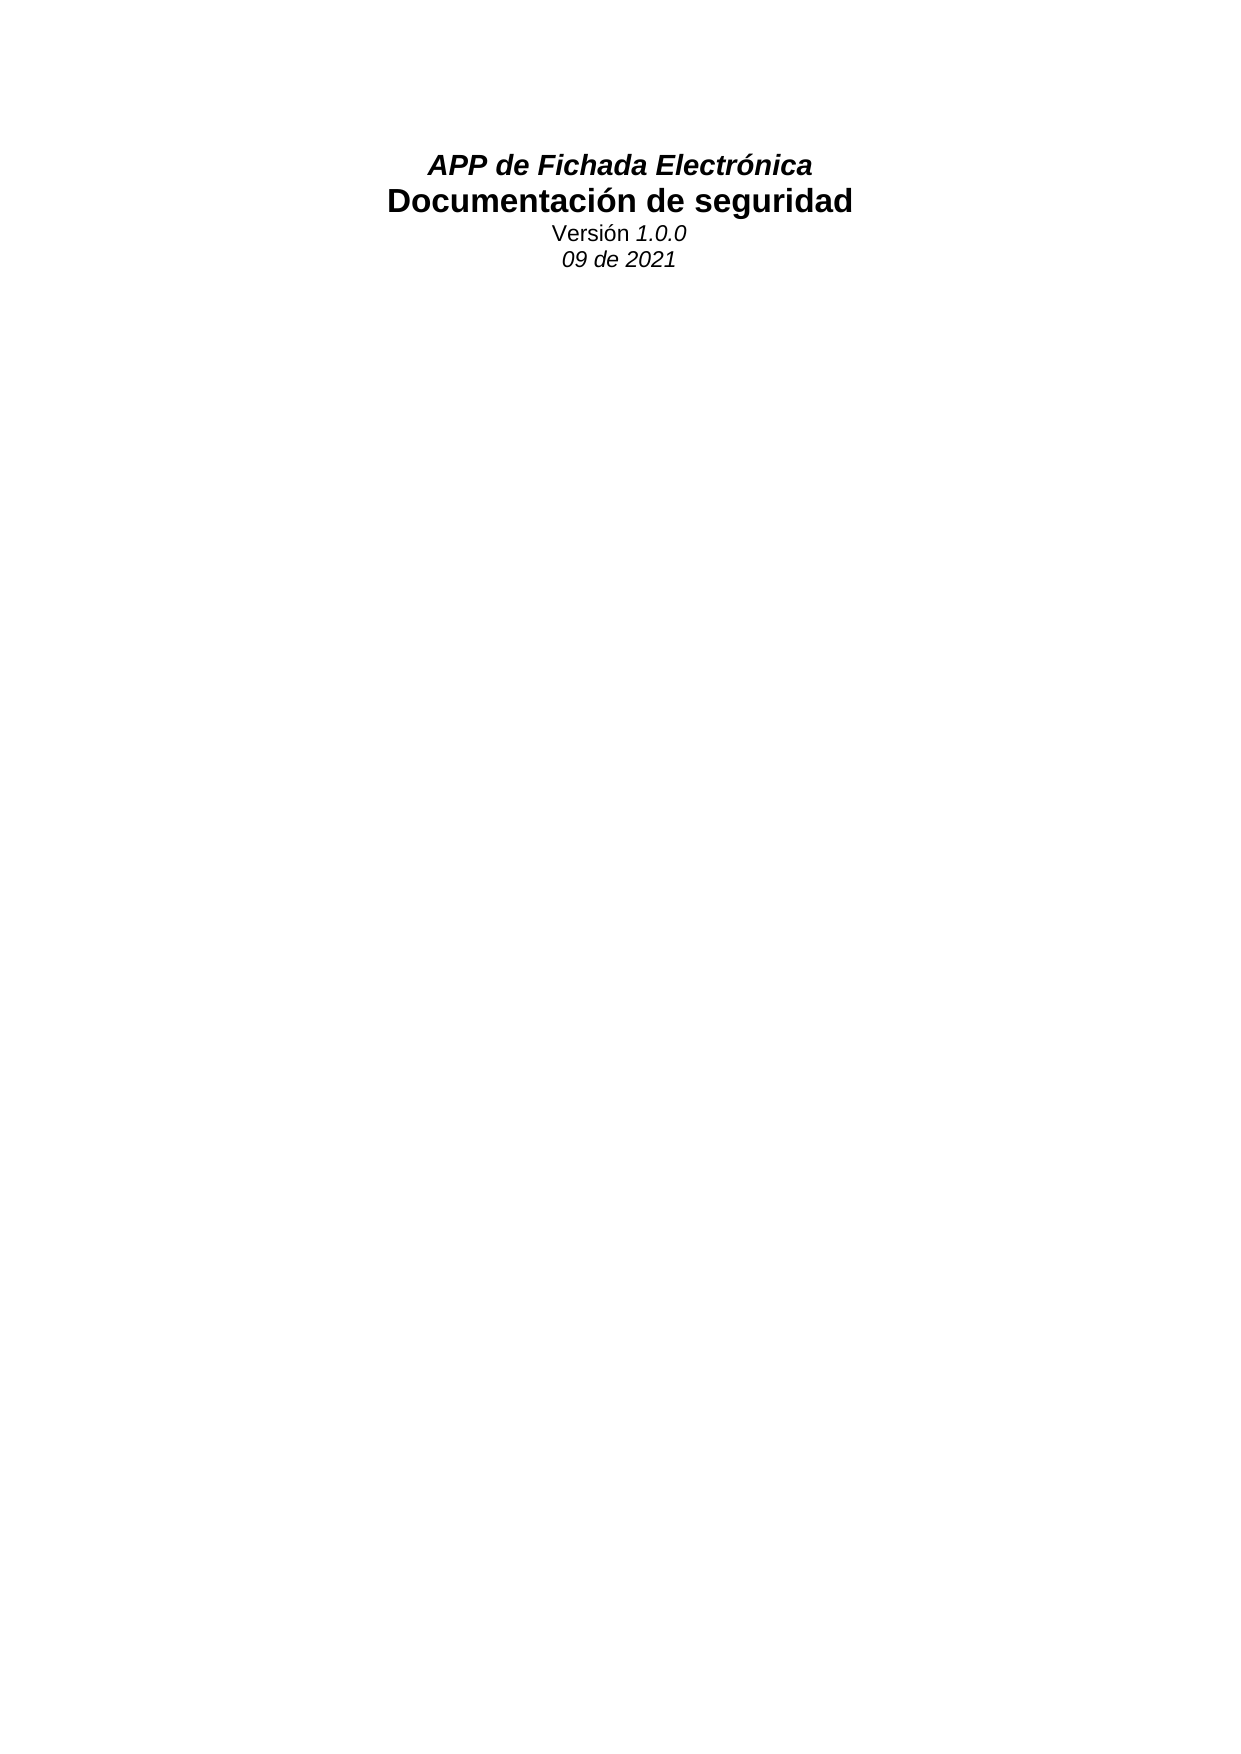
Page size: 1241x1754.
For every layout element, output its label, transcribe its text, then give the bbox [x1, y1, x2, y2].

text 09 de 2021 [177, 246, 1063, 272]
text APP de Fichada Electrónica [177, 148, 1063, 181]
text Versión 1.0.0 [177, 219, 1063, 246]
text Documentación de seguridad [177, 181, 1063, 219]
